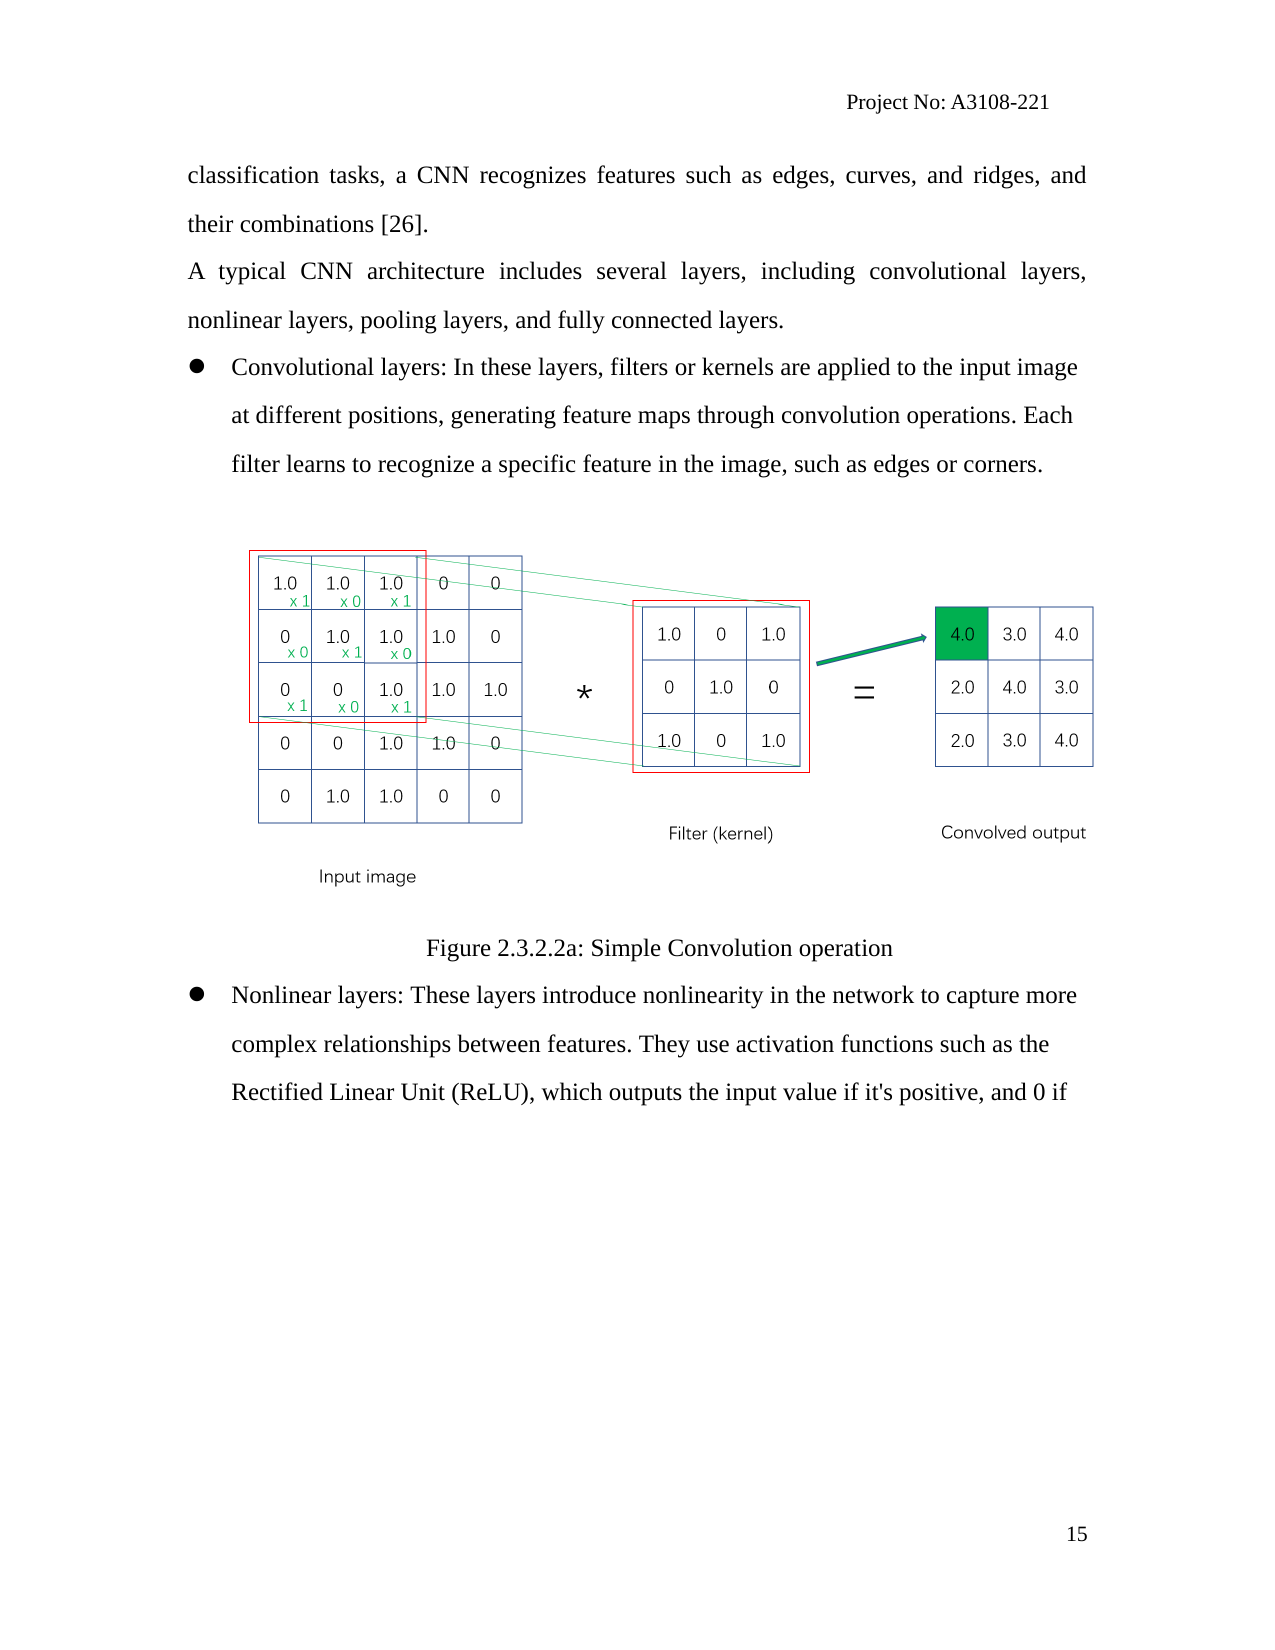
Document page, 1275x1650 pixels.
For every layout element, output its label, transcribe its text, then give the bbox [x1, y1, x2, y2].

list Convolutional layers: In these layers, filters or kernels are applied to the input image at different positions, generating feature maps through convolution operations. Each filter learns to recognize a specific feature in the image, such as edges or corners. [187, 350, 1087, 480]
picture [231, 503, 1129, 909]
text A typical CNN architecture includes several layers, including convolutional layers, nonlinear layers, pooling layers, and fully connected layers. [187, 254, 1087, 336]
list Nonlinear layers: These layers introduce nonlinearity in the network to capture more complex relationships between features. They use activation functions such as the Rectified Linear Unit (ReLU), which outputs the input value if it's positive, and 0 if it's negative. [187, 978, 1087, 1108]
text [187, 159, 1087, 240]
list Figure 2.3.2.2a: Simple Convolution operation [231, 931, 1087, 964]
